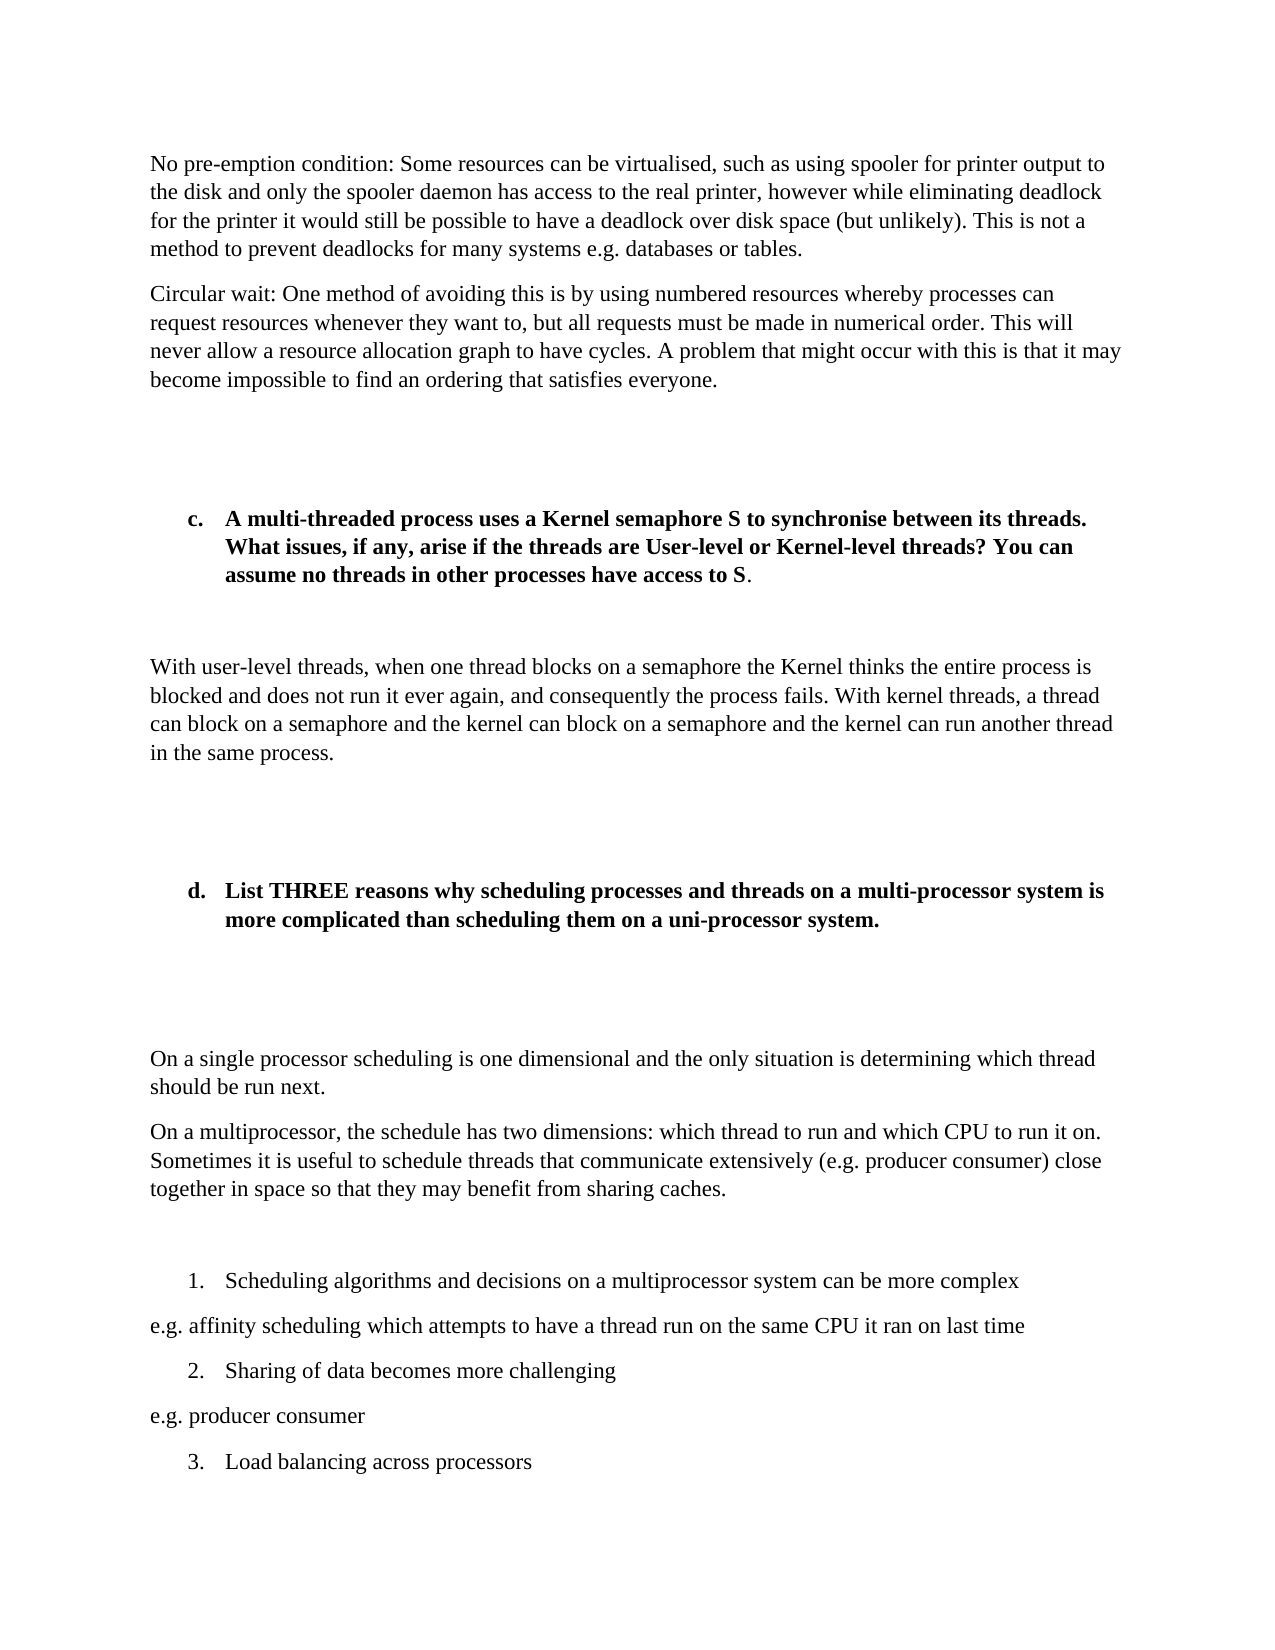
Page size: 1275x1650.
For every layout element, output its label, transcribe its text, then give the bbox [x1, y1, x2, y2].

list Scheduling algorithms and decisions on a multiprocessor system can be more complex [187, 1267, 1125, 1294]
text e.g. affinity scheduling which attempts to have a thread run on the same CPU it ran on last time [150, 1312, 1125, 1339]
text On a single processor scheduling is one dimensional and the only situation is determining which thread should be run next. [150, 1045, 1125, 1100]
text Circular wait: One method of avoiding this is by using numbered resources whereby processes can request resources whenever they want to, but all requests must be made in numerical order. This will never allow a resource allocation graph to have cycles. A problem that might occur with this is that it may become impossible to find an ordering that satisfies everyone. [150, 280, 1125, 392]
list List THREE reasons why scheduling processes and threads on a multi-processor system is more complicated than scheduling them on a uni-processor system. [187, 878, 1125, 932]
list Sharing of data becomes more challenging [187, 1357, 1125, 1384]
text e.g. producer consumer [150, 1403, 1125, 1429]
text With user-level threads, when one thread blocks on a semaphore the Kernel thinks the entire process is blocked and does not run it ever again, and consequently the process fails. With kernel threads, a thread can block on a semaphore and the kernel can block on a semaphore and the kernel can run another thread in the same process. [150, 653, 1125, 765]
list A multi-threaded process uses a Kernel semaphore S to synchronise between its threads. What issues, if any, arise if the threads are User-level or Kernel-level threads? You can assume no threads in other processes have access to S. [187, 504, 1125, 588]
text No pre-emption condition: Some resources can be virtualised, such as using spooler for printer output to the disk and only the spooler daemon has access to the real printer, however while eliminating deadlock for the printer it would still be possible to have a deadlock over disk space (but unlikely). This is not a method to prevent deadlocks for many systems e.g. databases or tables. [150, 150, 1125, 262]
text On a multiprocessor, the schedule has two dimensions: which thread to run and which CPU to run it on. Sometimes it is useful to schedule threads that communicate extensively (e.g. producer consumer) close together in space so that they may benefit from sharing caches. [150, 1118, 1125, 1202]
list Load balancing across processors [187, 1448, 1125, 1474]
